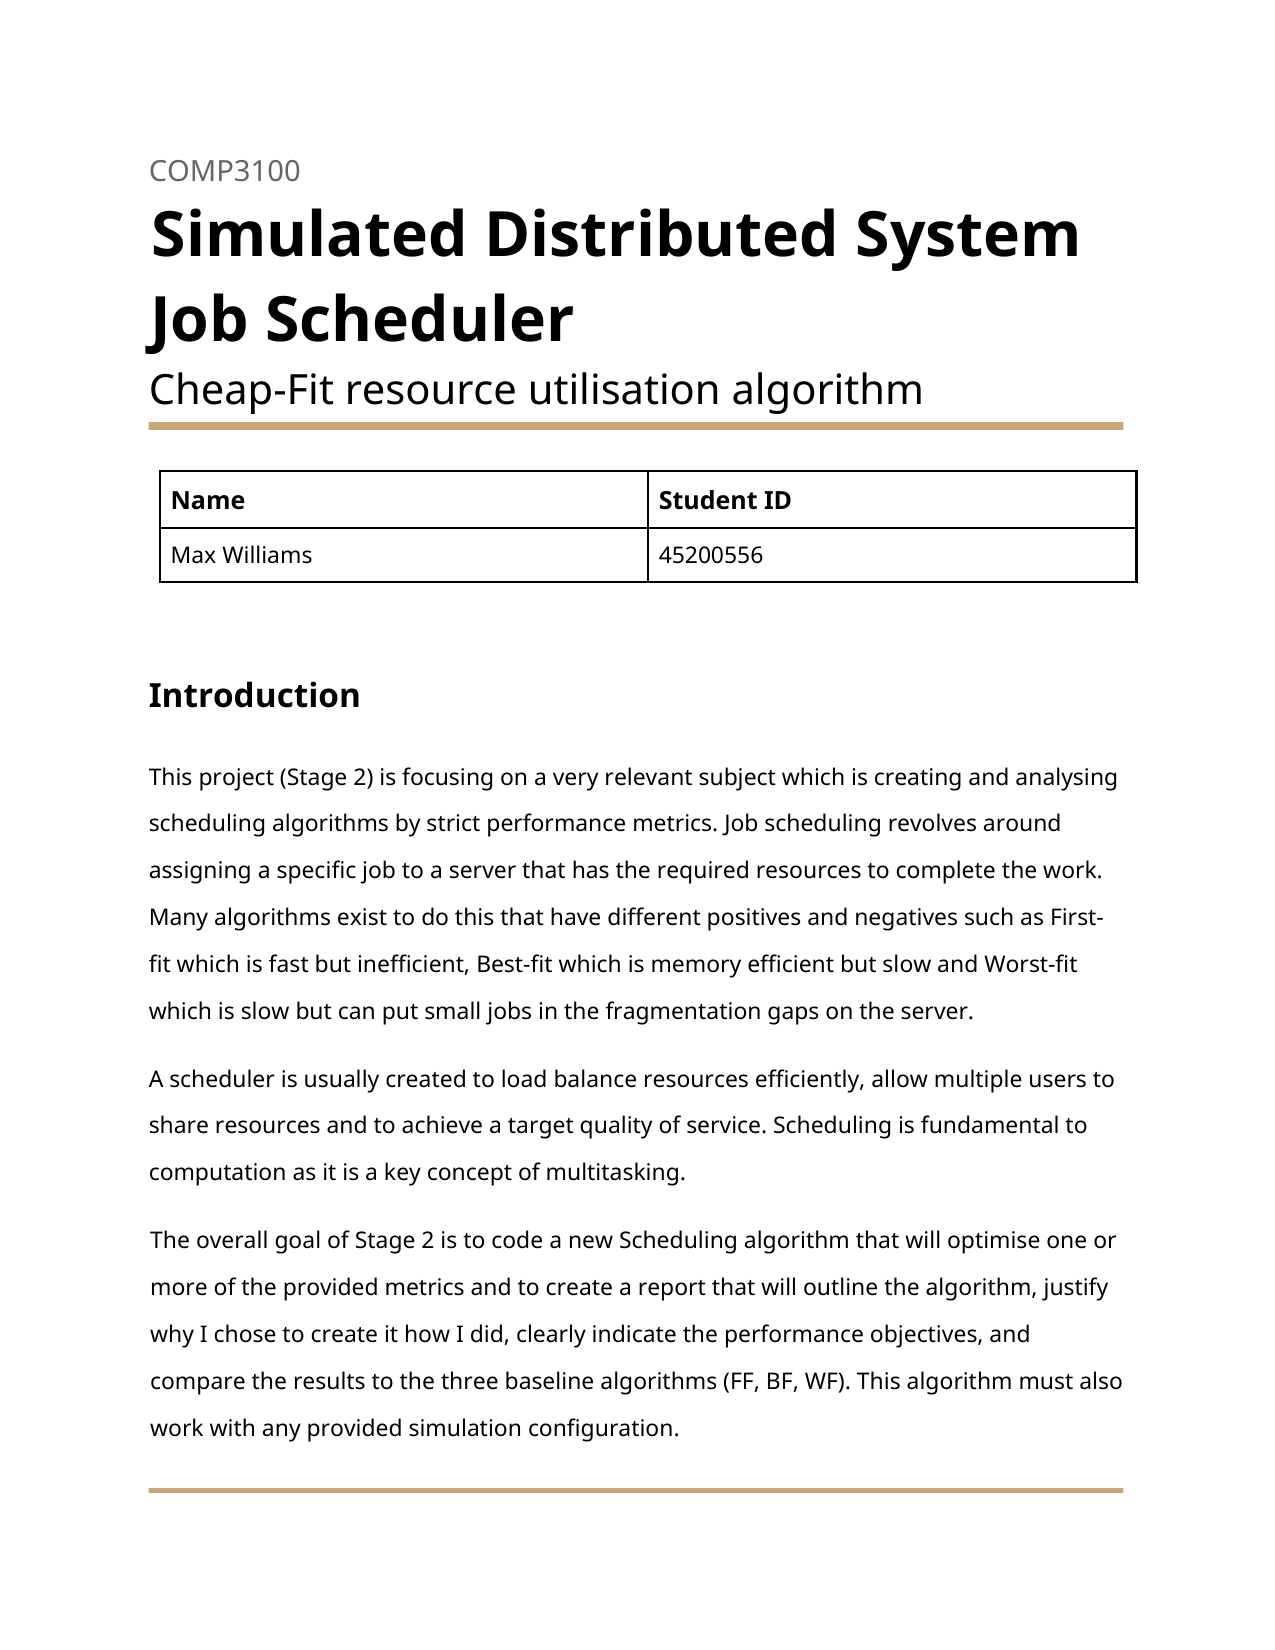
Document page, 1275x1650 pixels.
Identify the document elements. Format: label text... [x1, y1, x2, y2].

picture [148, 422, 1124, 430]
subtitle Introduction [148, 672, 1125, 717]
text The overall goal of Stage 2 is to code a new Scheduling algorithm that will optimise one or more of the provided metrics and to create a report that will outline the algorithm, justify why I chose to create it how I did, clearly indicate the performance objectives, and compare the results to the three baseline algorithms (FF, BF, WF). This algorithm must also work with any provided simulation configuration. [150, 1224, 1125, 1443]
subtitle Cheap-Fit resource utilisation algorithm [148, 360, 1125, 417]
table_header Name [161, 472, 647, 527]
table_header Student ID [649, 472, 1135, 527]
text This project (Stage 2) is focusing on a very relevant subject which is creating and analysing scheduling algorithms by strict performance metrics. Job scheduling revolves around assigning a specific job to a server that has the required resources to complete the work. Many algorithms exist to do this that have different positives and negatives such as First-fit which is fast but inefficient, Best-fit which is memory efficient but slow and Worst-fit which is slow but can put small jobs in the fragmentation gaps on the server. [148, 761, 1125, 1026]
picture [148, 1488, 1124, 1493]
text A scheduler is usually created to load balance resources efficiently, allow multiple users to share resources and to achieve a target quality of service. Scheduling is fundamental to computation as it is a key concept of multitasking. [148, 1063, 1125, 1188]
table_cell 45200556 [649, 529, 1135, 581]
table_cell Max Williams [161, 529, 647, 581]
title Simulated Distributed System Job Scheduler [150, 190, 1125, 360]
text COMP3100 [148, 150, 1125, 190]
